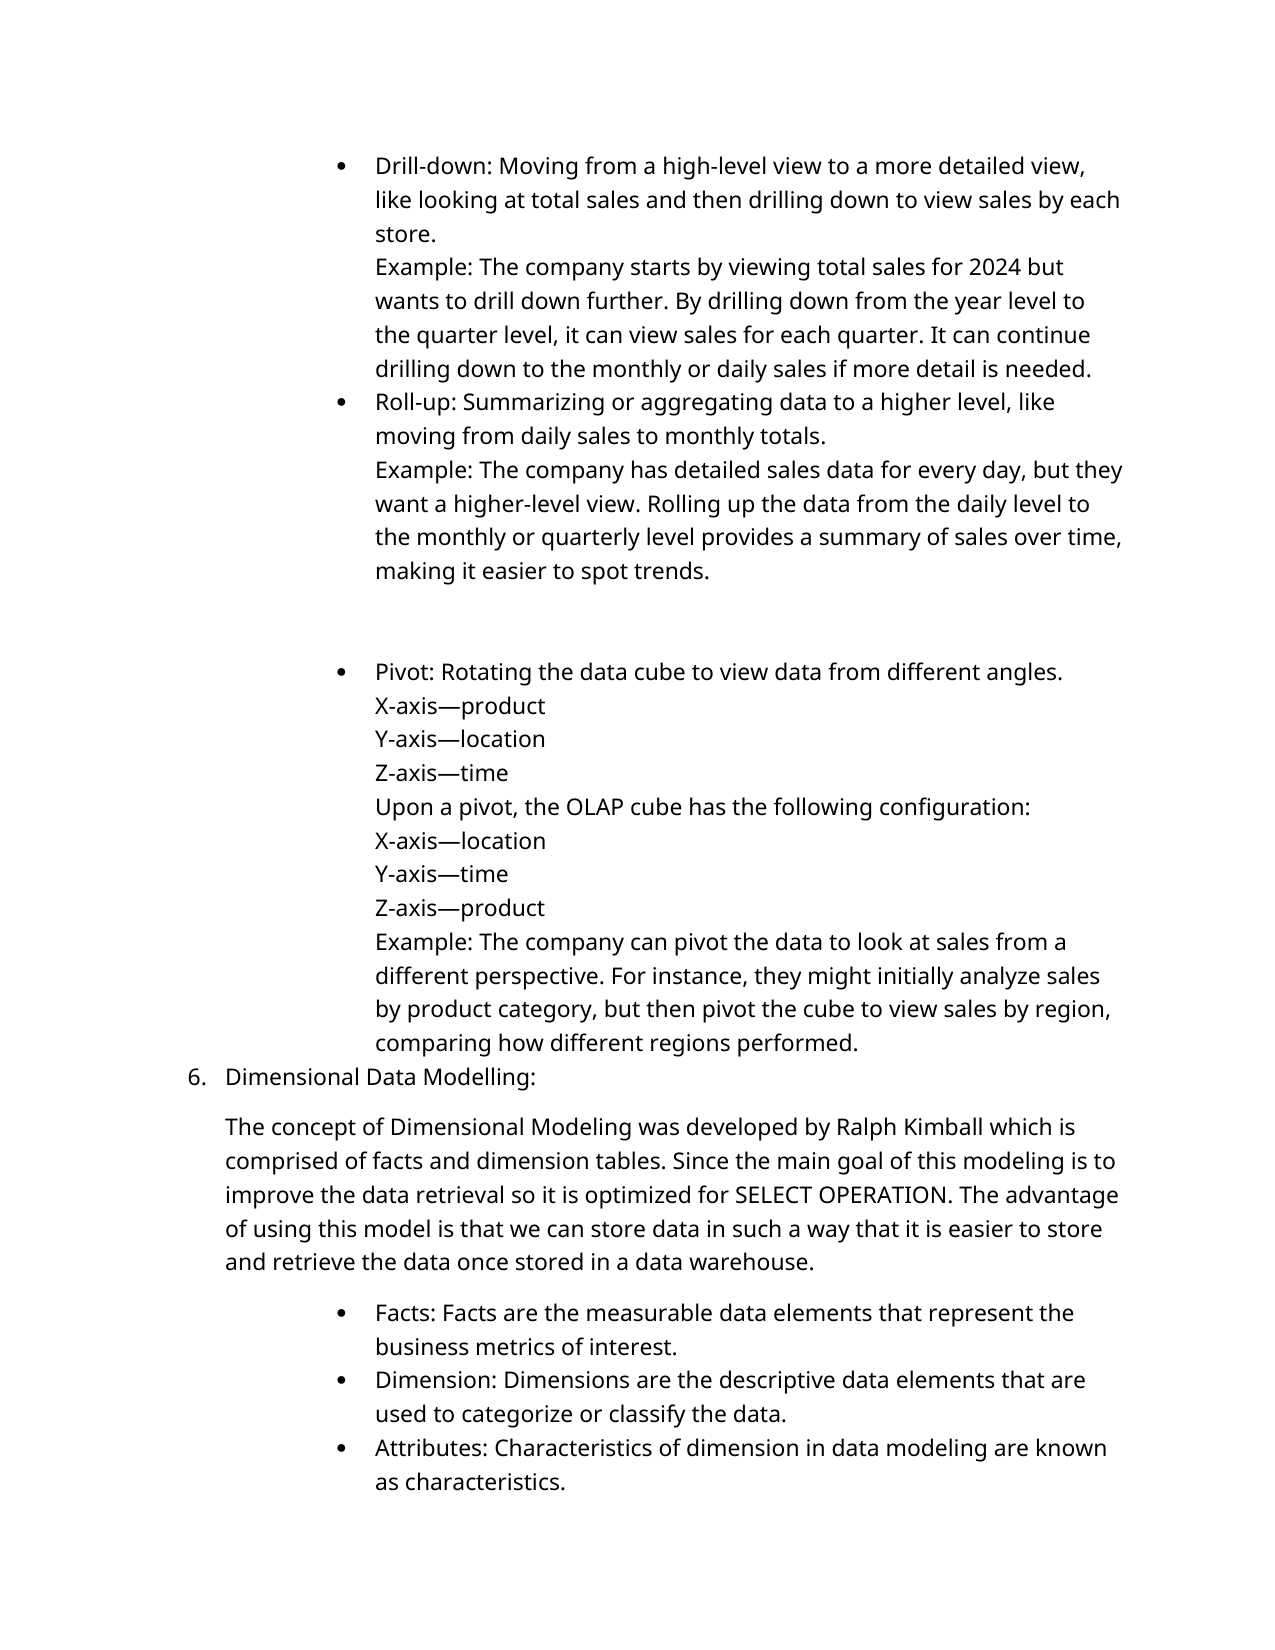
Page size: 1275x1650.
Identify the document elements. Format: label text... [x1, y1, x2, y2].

list Upon a pivot, the OLAP cube has the following configuration: [375, 791, 1125, 822]
list X-axis—location [375, 824, 1125, 856]
list Y-axis—time [375, 858, 1125, 889]
list Pivot: Rotating the data cube to view data from different angles. [337, 656, 1125, 687]
text The concept of Dimensional Modeling was developed by Ralph Kimball which is comprised of facts and dimension tables. Since the main goal of this modeling is to improve the data retrieval so it is optimized for SELECT OPERATION. The advantage of using this model is that we can store data in such a way that it is easier to store and retrieve the data once stored in a data warehouse. [225, 1111, 1125, 1277]
list Z-axis—product [375, 892, 1125, 923]
list Example: The company can pivot the data to look at sales from a different perspective. For instance, they might initially analyze sales by product category, but then pivot the cube to view sales by region, comparing how different regions performed. [375, 926, 1125, 1058]
list Example: The company starts by viewing total sales for 2024 but wants to drill down further. By drilling down from the year level to the quarter level, it can view sales for each quarter. It can continue drilling down to the monthly or daily sales if more detail is needed. [375, 251, 1125, 384]
list X-axis—product [375, 689, 1125, 721]
list Example: The company has detailed sales data for every day, but they want a higher-level view. Rolling up the data from the daily level to the monthly or quarterly level provides a summary of sales over time, making it easier to spot trends. [375, 454, 1125, 586]
list Z-axis—time [375, 757, 1125, 788]
list Roll-up: Summarizing or aggregating data to a higher level, like moving from daily sales to monthly totals. [337, 386, 1125, 451]
list Attributes: Characteristics of dimension in data modeling are known as characteristics. [337, 1432, 1125, 1497]
list Facts: Facts are the measurable data elements that represent the business metrics of interest. [337, 1297, 1125, 1362]
list Dimensional Data Modelling: [187, 1061, 1125, 1092]
list Y-axis—location [375, 723, 1125, 754]
list Drill-down: Moving from a high-level view to a more detailed view, like looking at total sales and then drilling down to view sales by each store. [337, 150, 1125, 249]
list Dimension: Dimensions are the descriptive data elements that are used to categorize or classify the data. [337, 1364, 1125, 1429]
